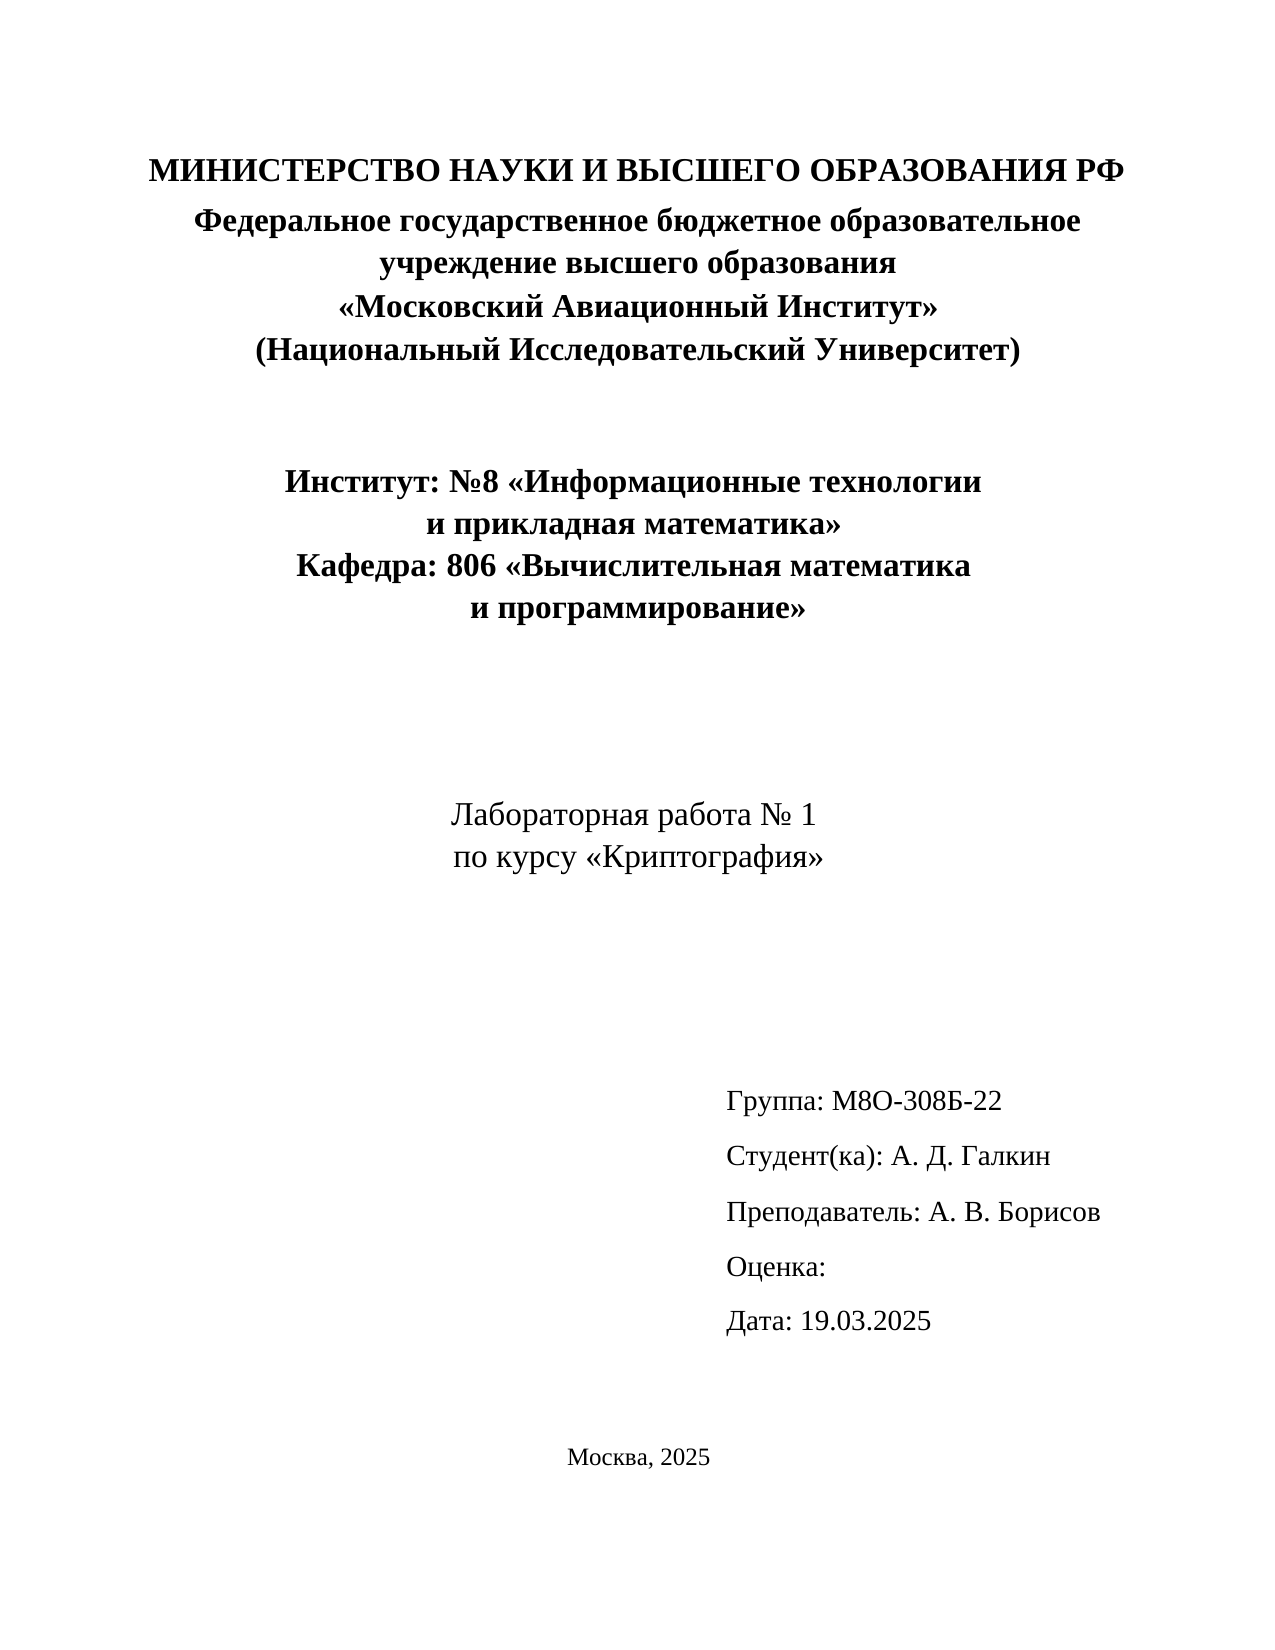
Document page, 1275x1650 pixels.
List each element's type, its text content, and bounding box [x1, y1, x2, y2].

text Оценка: [726, 1249, 1125, 1282]
text (Национальный Исследовательский Университет) [152, 329, 1125, 367]
text «Московский Авиационный Институт» [152, 286, 1125, 324]
text Дата: 19.03.2025 [726, 1303, 1093, 1337]
text Федеральное государственное бюджетное образовательное учреждение высшего образования [152, 201, 1123, 281]
text МИНИСТЕРСТВО НАУКИ И ВЫСШЕГО ОБРАЗОВАНИЯ РФ [134, 150, 1139, 188]
text Институт: №8 «Информационные технологии и прикладная математика» Кафедра: 806 «Вычислительная математика и программирование» [152, 461, 1123, 626]
text Группа: М8О-308Б-22 [726, 1083, 1125, 1117]
text Лабораторная работа № 1 по курсу «Криптография» [419, 794, 857, 875]
text Студент(ка): А. Д. Галкин [726, 1138, 1125, 1172]
text Преподаватель: А. В. Борисов [726, 1194, 1125, 1227]
text Москва, 2025 [152, 1442, 1125, 1471]
